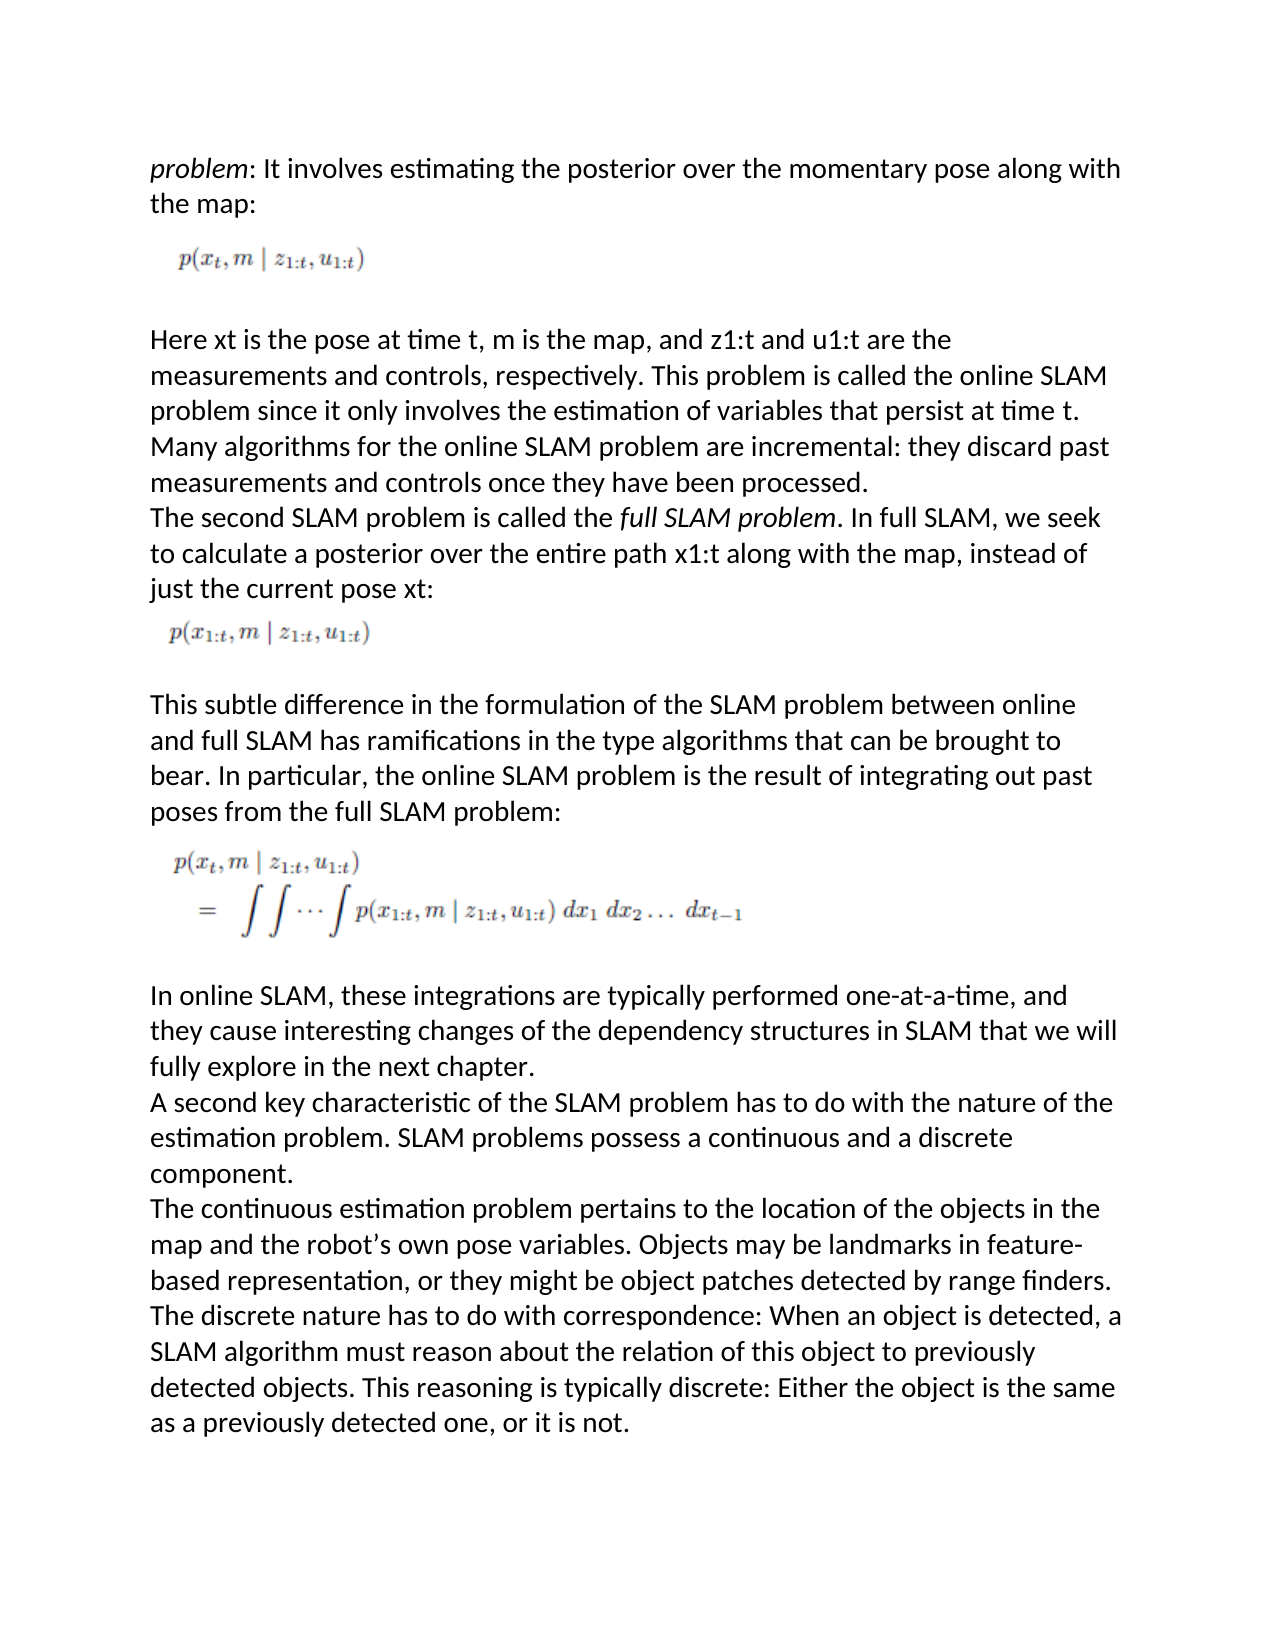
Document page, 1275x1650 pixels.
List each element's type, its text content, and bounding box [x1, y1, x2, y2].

picture [150, 606, 400, 686]
text to calculate a posterior over the entire path x1:t along with the map, instead of just the current pose xt: [150, 535, 1125, 606]
text estimation problem. SLAM problems possess a continuous and a discrete component. [150, 1119, 1125, 1191]
text A second key characteristic of the SLAM problem has to do with the nature of the [150, 1084, 1125, 1119]
text problem: It involves estimating the posterior over the momentary pose along with the map: [150, 150, 1125, 221]
picture [150, 828, 775, 952]
text In online SLAM, these integrations are typically performed one-at-a-time, and they cause interesting changes of the dependency structures in SLAM that we will fully explore in the next chapter. [150, 977, 1125, 1084]
text Here xt is the pose at time t, m is the map, and z1:t and u1:t are the measurements and controls, respectively. This problem is called the online SLAM problem since it only involves the estimation of variables that persist at time t. Many algorithms for the online SLAM problem are incremental: they discard past measurements and controls once they have been processed. [150, 321, 1125, 499]
text The second SLAM problem is called the full SLAM problem. In full SLAM, we seek [150, 499, 1125, 535]
picture [150, 221, 432, 297]
text The continuous estimation problem pertains to the location of the objects in the map and the robot’s own pose variables. Objects may be landmarks in feature-based representation, or they might be object patches detected by range finders. The discrete nature has to do with correspondence: When an object is detected, a SLAM algorithm must reason about the relation of this object to previously detected objects. This reasoning is typically discrete: Either the object is the same as a previously detected one, or it is not. [150, 1191, 1125, 1440]
text This subtle difference in the formulation of the SLAM problem between online and full SLAM has ramifications in the type algorithms that can be brought to bear. In particular, the online SLAM problem is the result of integrating out past poses from the full SLAM problem: [150, 606, 1125, 828]
